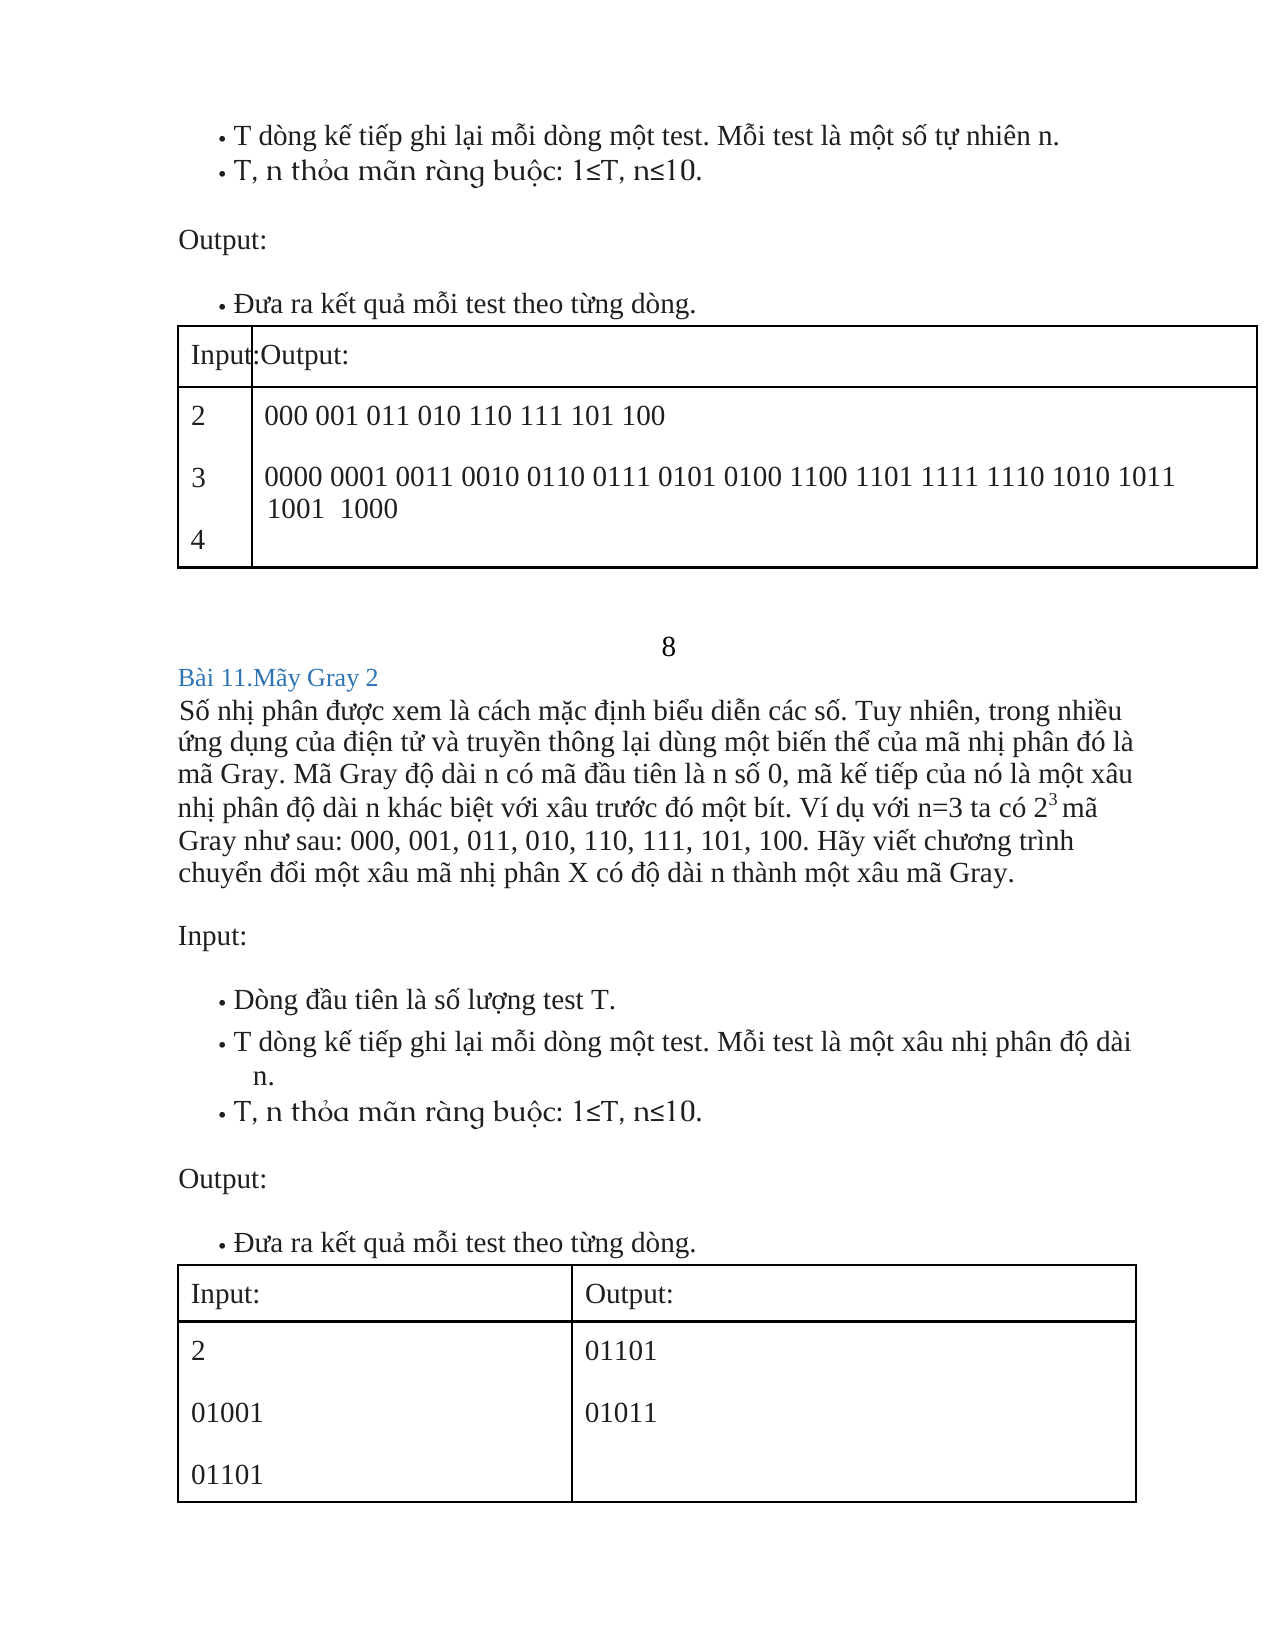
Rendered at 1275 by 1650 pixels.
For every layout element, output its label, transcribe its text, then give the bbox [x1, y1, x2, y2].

text ∙ Đưa ra kết quả mỗi test theo từng dòng. [216, 1223, 1256, 1264]
table_header Input: [179, 1266, 571, 1320]
table_cell 2 01001 01101 [179, 1323, 571, 1501]
table_header Input:Output: [253, 327, 1256, 386]
table_cell 000 001 011 010 110 111 101 100 0000 0001 0011 0010 0110 0111 0101 0100 1100 1101 1111 1110 1010 1011 1001 1000 [253, 388, 1256, 566]
text ∙ T dòng kế tiếp ghi lại mỗi dòng một test. Mỗi test là một xâu nhị phân độ dài n. [216, 1021, 1158, 1091]
text ∙ T dòng kế tiếp ghi lại mỗi dòng một test. Mỗi test là một số tự nhiên n. ∙ T, n thỏa mãn ràng buộc: 1≤T, n≤10. [216, 115, 1079, 192]
table_header Output: [573, 1266, 1135, 1320]
text Bài 11.Mãy Gray 2 [178, 662, 1256, 692]
text Output: [178, 222, 1256, 256]
text Số nhị phân được xem là cách mặc định biểu diễn các số. Tuy nhiên, trong nhiều ứng dụng của điện tử và truyền thông lại dùng một biến thể của mã nhị phân đó là mã Gray. Mã Gray độ dài n có mã đầu tiên là n số 0, mã kế tiếp của nó là một xâu [177, 694, 1141, 790]
table_cell 01101 01011 [573, 1323, 1135, 1501]
text ∙ Dòng đầu tiên là số lượng test T. [216, 980, 1256, 1021]
table_header [179, 327, 251, 386]
text ∙ Đưa ra kết quả mỗi test theo từng dòng. [216, 284, 1256, 324]
text ∙ T, n thỏa mãn ràng buộc: 1≤T, n≤10. [216, 1092, 1256, 1133]
text 8 [661, 629, 1256, 662]
table_cell 2 3 4 [179, 388, 251, 566]
text Output: [178, 1161, 1256, 1195]
text nhị phân độ dài n khác biệt với xâu trước đó một bít. Ví dụ với n=3 ta có 23 mã Gray như sau: 000, 001, 011, 010, 110, 111, 101, 100. Hãy viết chương trình chuyển đổi một xâu mã nhị phân X có độ dài n thành một xâu mã Gray. [177, 791, 1108, 888]
text Input: [178, 918, 1256, 952]
